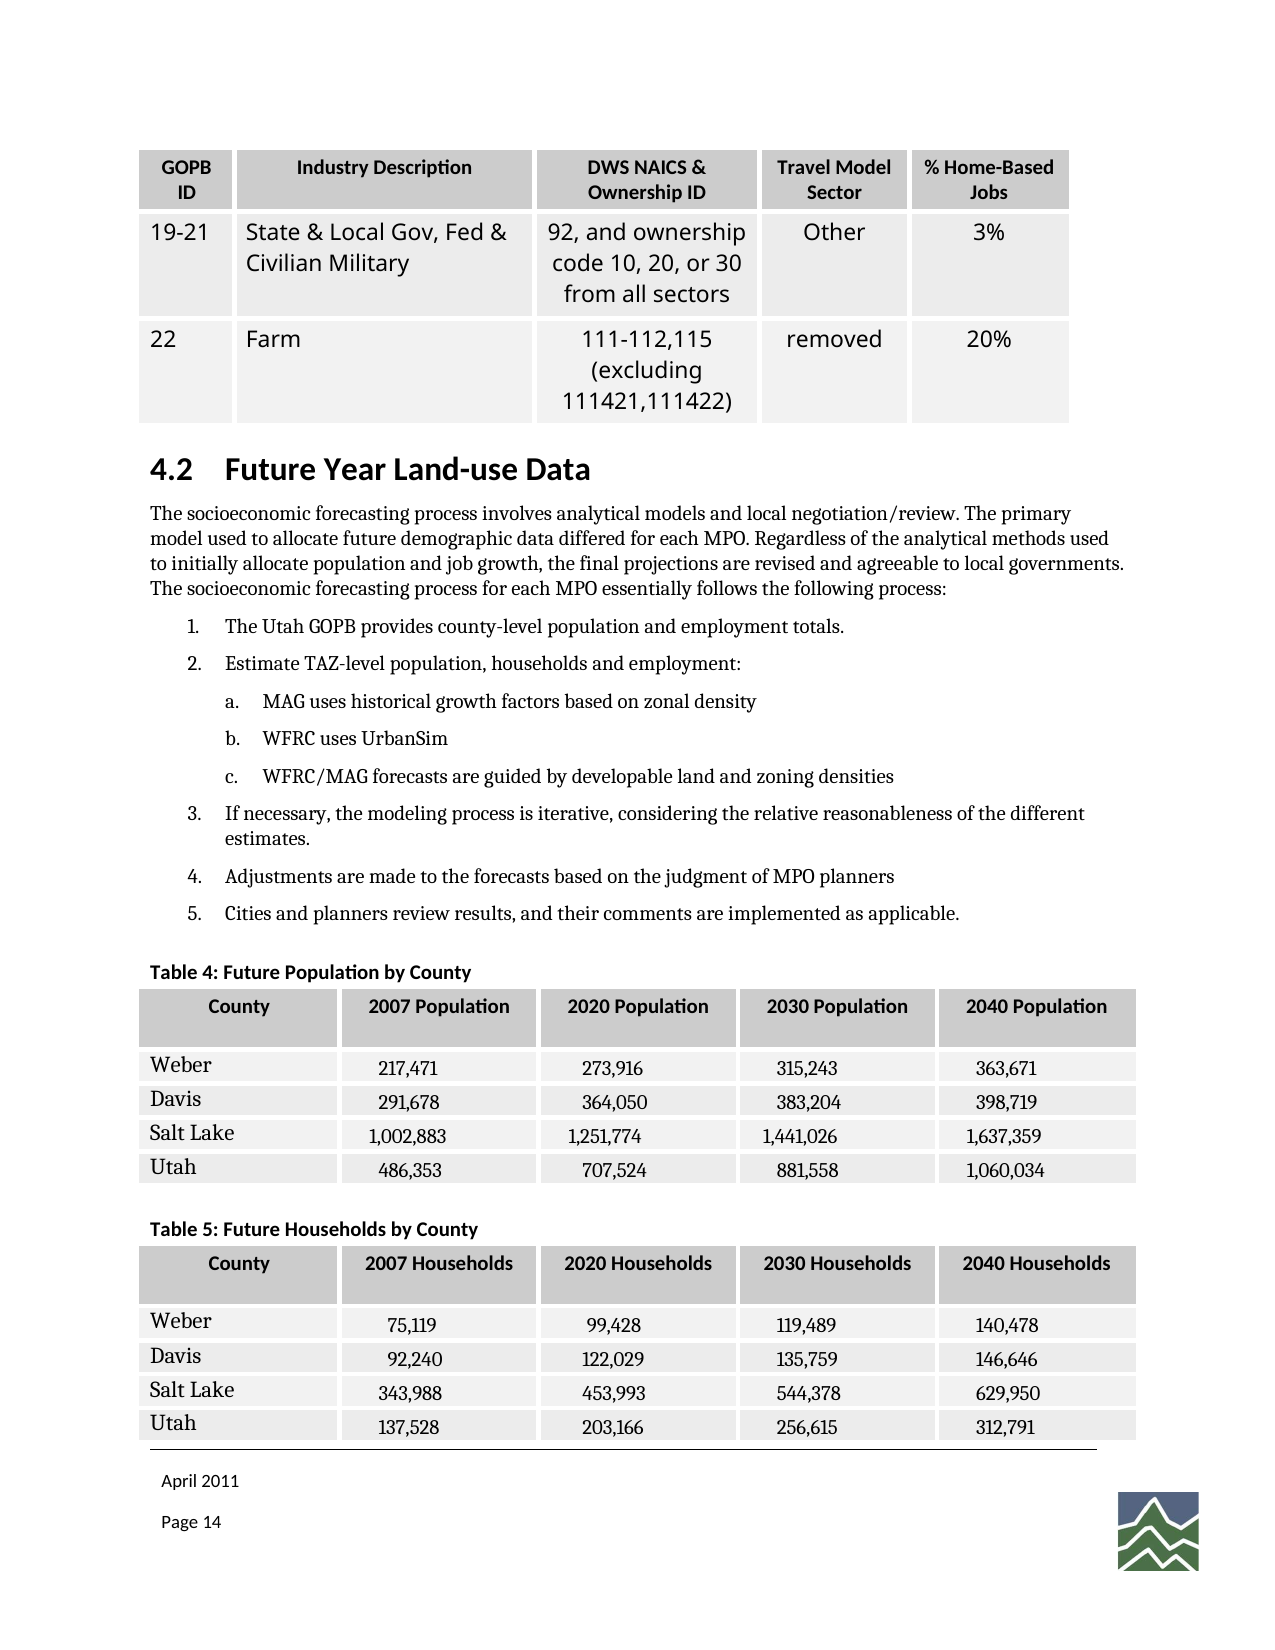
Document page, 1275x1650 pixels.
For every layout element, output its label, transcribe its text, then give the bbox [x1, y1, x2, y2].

table_cell 146,646 [939, 1343, 1136, 1372]
table_cell 92,240 [342, 1343, 536, 1372]
table_cell 383,204 [740, 1086, 935, 1115]
table_cell 1,002,883 [342, 1120, 536, 1149]
table_cell Weber [139, 1308, 337, 1338]
table_header County [139, 989, 337, 1047]
table_header 2040 Households [939, 1246, 1136, 1304]
table_cell State & Local Gov, Fed & Civilian Military [237, 214, 532, 316]
table_cell 1,251,774 [541, 1120, 736, 1149]
table_cell 364,050 [541, 1086, 736, 1115]
table_cell Davis [139, 1086, 337, 1115]
table_cell 111-112,115 (excluding 111421,111422) [537, 321, 757, 423]
table_header 2030 Households [740, 1246, 935, 1304]
table_cell 363,671 [939, 1052, 1136, 1081]
text Table 4: Future Population by County [150, 956, 1125, 985]
table_cell 1,637,359 [939, 1120, 1136, 1149]
table_cell removed [762, 321, 907, 423]
table_cell 140,478 [939, 1308, 1136, 1338]
table_header 2020 Households [541, 1246, 736, 1304]
table_cell 135,759 [740, 1343, 935, 1372]
table_header 2007 Households [342, 1246, 536, 1304]
table_cell Other [762, 214, 907, 316]
picture [1117, 1492, 1199, 1571]
table_header 2040 Population [939, 989, 1136, 1047]
table_cell 315,243 [740, 1052, 935, 1081]
table_cell 92, and ownership code 10, 20, or 30 from all sectors [537, 214, 757, 316]
table_cell 398,719 [939, 1086, 1136, 1115]
list Estimate TAZ-level population, households and employment: [187, 651, 1125, 676]
table_cell 544,378 [740, 1376, 935, 1406]
list WFRC/MAG forecasts are guided by developable land and zoning densities [225, 763, 1125, 788]
table_cell Utah [139, 1410, 337, 1440]
table_cell 291,678 [342, 1086, 536, 1115]
list Adjustments are made to the forecasts based on the judgment of MPO planners [187, 863, 1125, 888]
table_cell 99,428 [541, 1308, 736, 1338]
table_cell Utah [139, 1154, 337, 1183]
table_cell 20% [912, 321, 1069, 423]
table_header GOPB ID [139, 150, 232, 209]
table_cell 3% [912, 214, 1069, 316]
table_cell 75,119 [342, 1308, 536, 1338]
table_cell 256,615 [740, 1410, 935, 1440]
table_cell 707,524 [541, 1154, 736, 1183]
table_cell 22 [139, 321, 232, 423]
table_header DWS NAICS & Ownership ID [537, 150, 757, 209]
list MAG uses historical growth factors based on zonal density [225, 688, 1125, 713]
table_cell 273,916 [541, 1052, 736, 1081]
table_cell 1,060,034 [939, 1154, 1136, 1183]
table_header 2020 Population [541, 989, 736, 1047]
table_header Travel Model Sector [762, 150, 907, 209]
text The socioeconomic forecasting process involves analytical models and local negotiation/review. The primary model used to allocate future demographic data differed for each MPO. Regardless of the analytical methods used to initially allocate population and job growth, the final projections are revised and agreeable to local governments. The socioeconomic forecasting process for each MPO essentially follows the following process: [150, 501, 1125, 601]
table_cell 137,528 [342, 1410, 536, 1440]
table_cell Salt Lake [139, 1376, 337, 1406]
table_cell Weber [139, 1052, 337, 1081]
table_cell 19-21 [139, 214, 232, 316]
list The Utah GOPB provides county-level population and employment totals. [187, 613, 1125, 638]
table_cell 881,558 [740, 1154, 935, 1183]
list WFRC uses UrbanSim [225, 726, 1125, 751]
table_cell 1,441,026 [740, 1120, 935, 1149]
table_cell Farm [237, 321, 532, 423]
table_cell 122,029 [541, 1343, 736, 1372]
table_cell Salt Lake [139, 1120, 337, 1149]
list Cities and planners review results, and their comments are implemented as applicable. [187, 901, 1125, 926]
table_header County [139, 1246, 337, 1304]
table_cell 203,166 [541, 1410, 736, 1440]
table_cell 312,791 [939, 1410, 1136, 1440]
table_cell 343,988 [342, 1376, 536, 1406]
subtitle Future Year Land-use Data [150, 448, 1125, 488]
table_header Industry Description [237, 150, 532, 209]
table_cell 629,950 [939, 1376, 1136, 1406]
table_header 2030 Population [740, 989, 935, 1047]
table_cell 453,993 [541, 1376, 736, 1406]
table_cell 217,471 [342, 1052, 536, 1081]
table_cell 486,353 [342, 1154, 536, 1183]
list If necessary, the modeling process is iterative, considering the relative reasonableness of the different estimates. [187, 801, 1125, 851]
text Table 5: Future Households by County [150, 1212, 1125, 1241]
table_header 2007 Population [342, 989, 536, 1047]
table_header % Home-Based Jobs [912, 150, 1069, 209]
table_cell Davis [139, 1343, 337, 1372]
table_cell 119,489 [740, 1308, 935, 1338]
